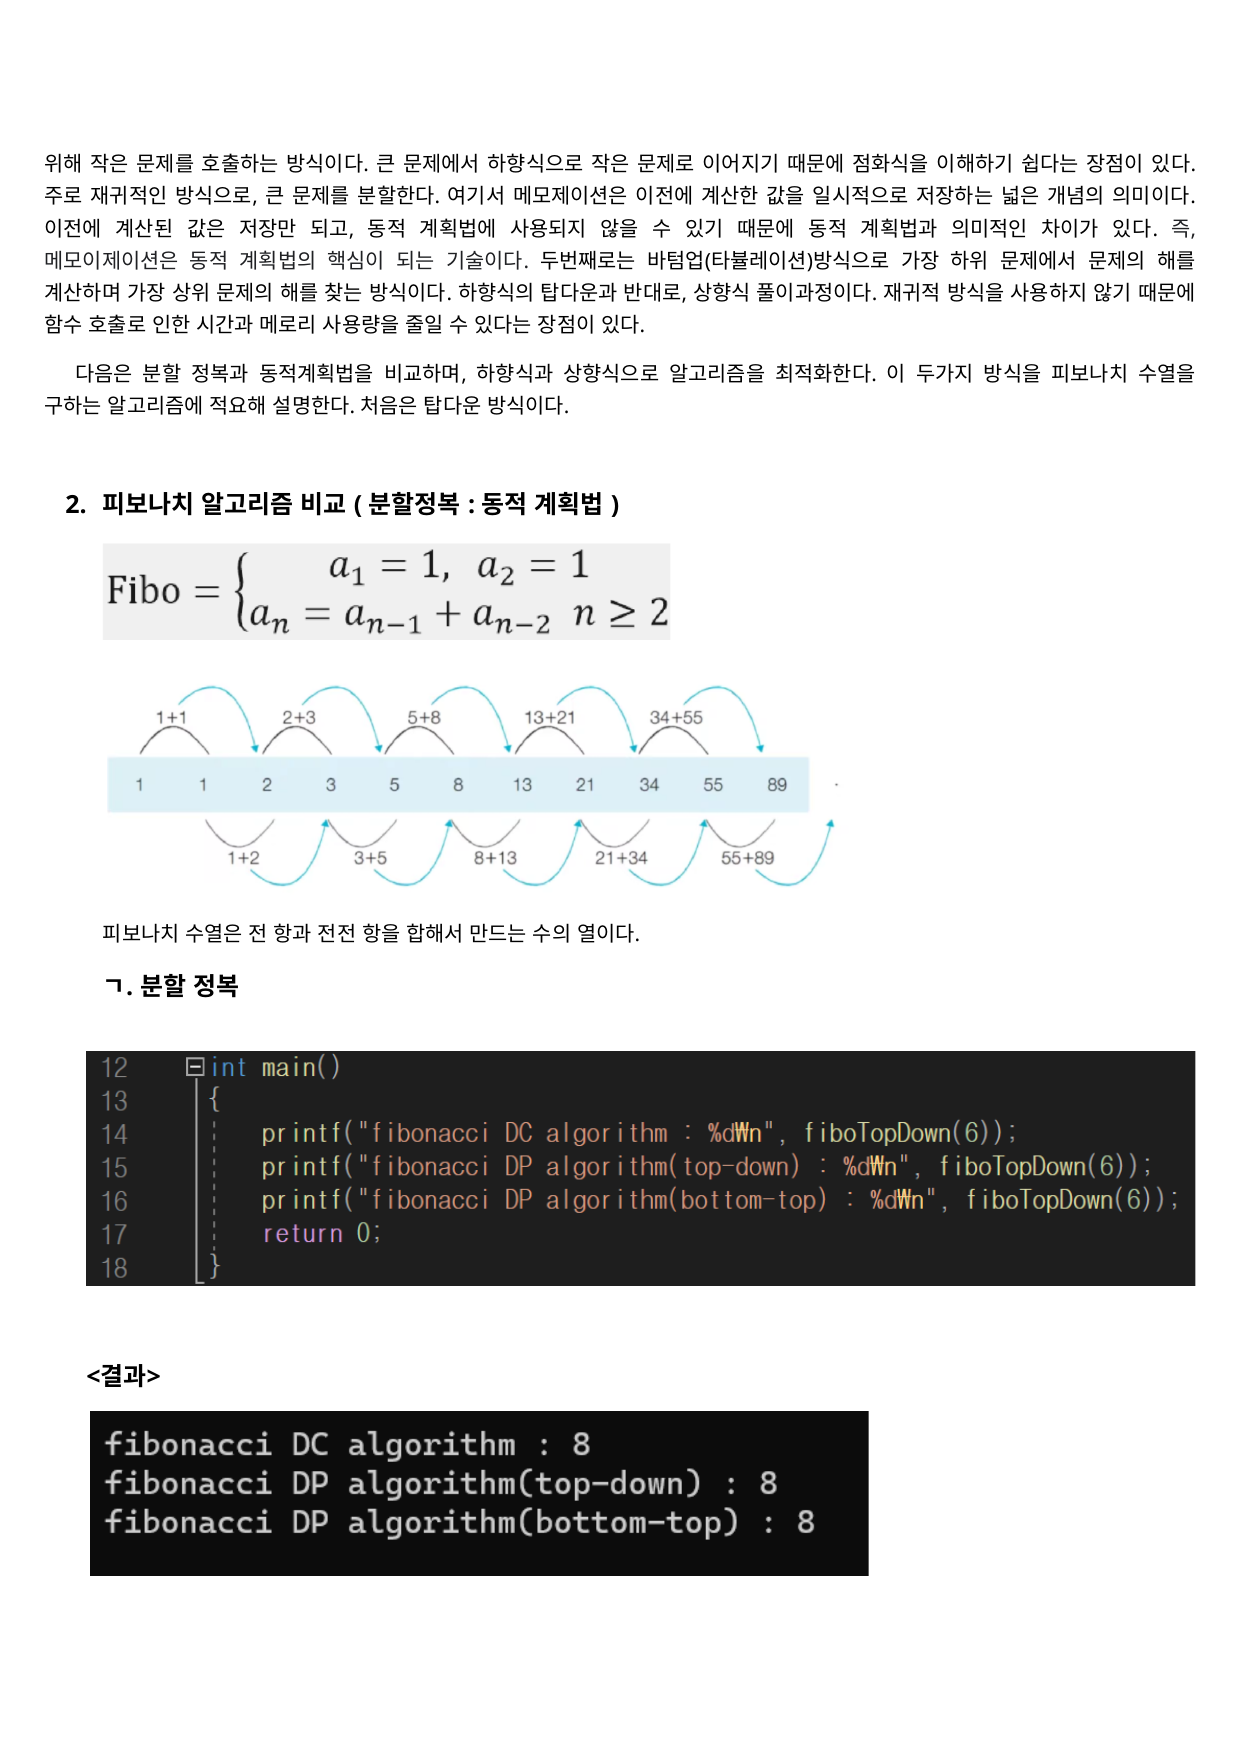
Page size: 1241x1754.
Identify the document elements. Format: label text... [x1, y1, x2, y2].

picture [86, 1051, 1196, 1286]
list 피보나치 수열은 전 항과 전전 항을 합해서 만드는 수의 열이다. [103, 917, 1196, 948]
picture [102, 657, 852, 899]
list 피보나치 알고리즘 비교 ( 분할정복 : 동적 계획법 ) [65, 484, 1196, 521]
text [44, 148, 1196, 338]
picture [90, 1411, 869, 1576]
list 분할 정복 [103, 966, 1196, 1002]
text <결과> [86, 1357, 1196, 1393]
picture [102, 539, 671, 640]
text 다음은 분할 정복과 동적계획법을 비교하며, 하향식과 상향식으로 알고리즘을 최적화한다. 이 두가지 방식을 피보나치 수열을 구하는 알고리즘에 적요해 설명한다. 처음은 탑다운 방식이다. [44, 357, 1196, 419]
